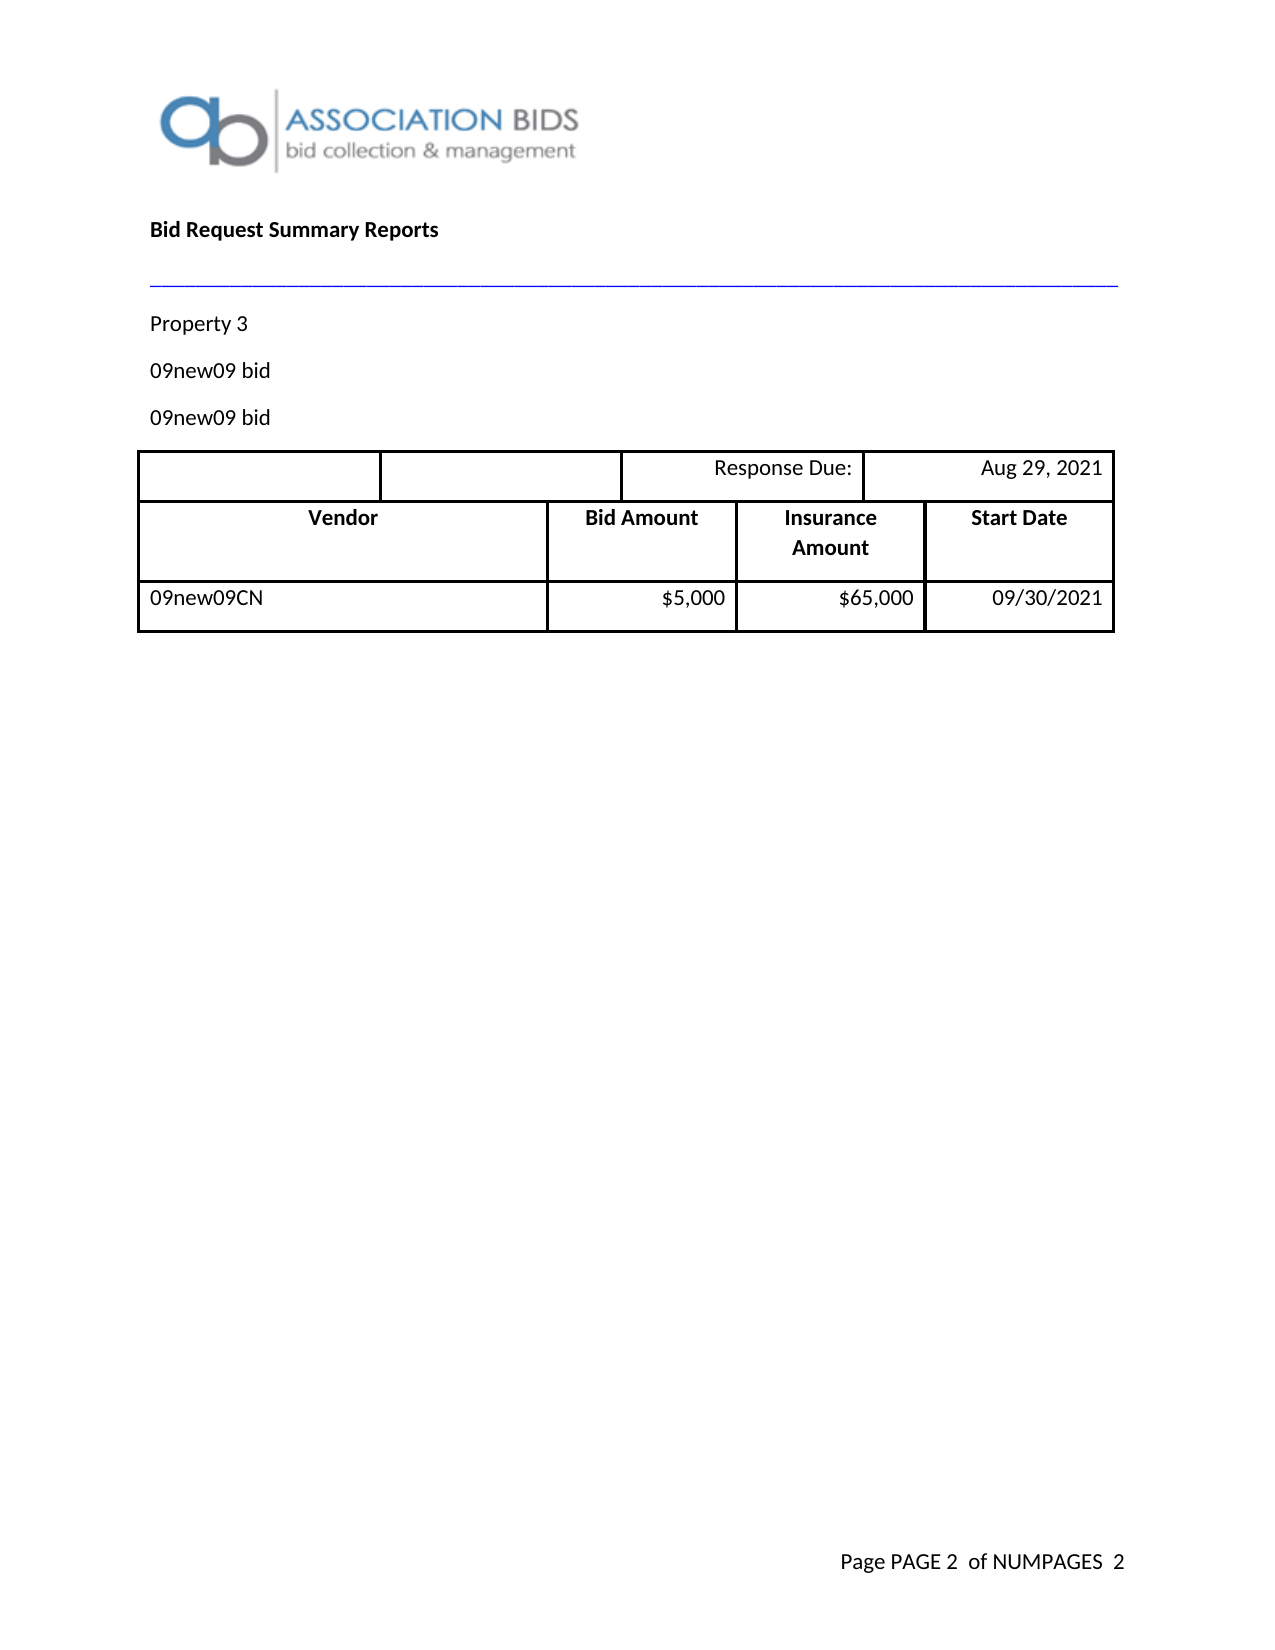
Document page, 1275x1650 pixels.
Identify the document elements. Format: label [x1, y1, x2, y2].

picture [150, 75, 589, 188]
